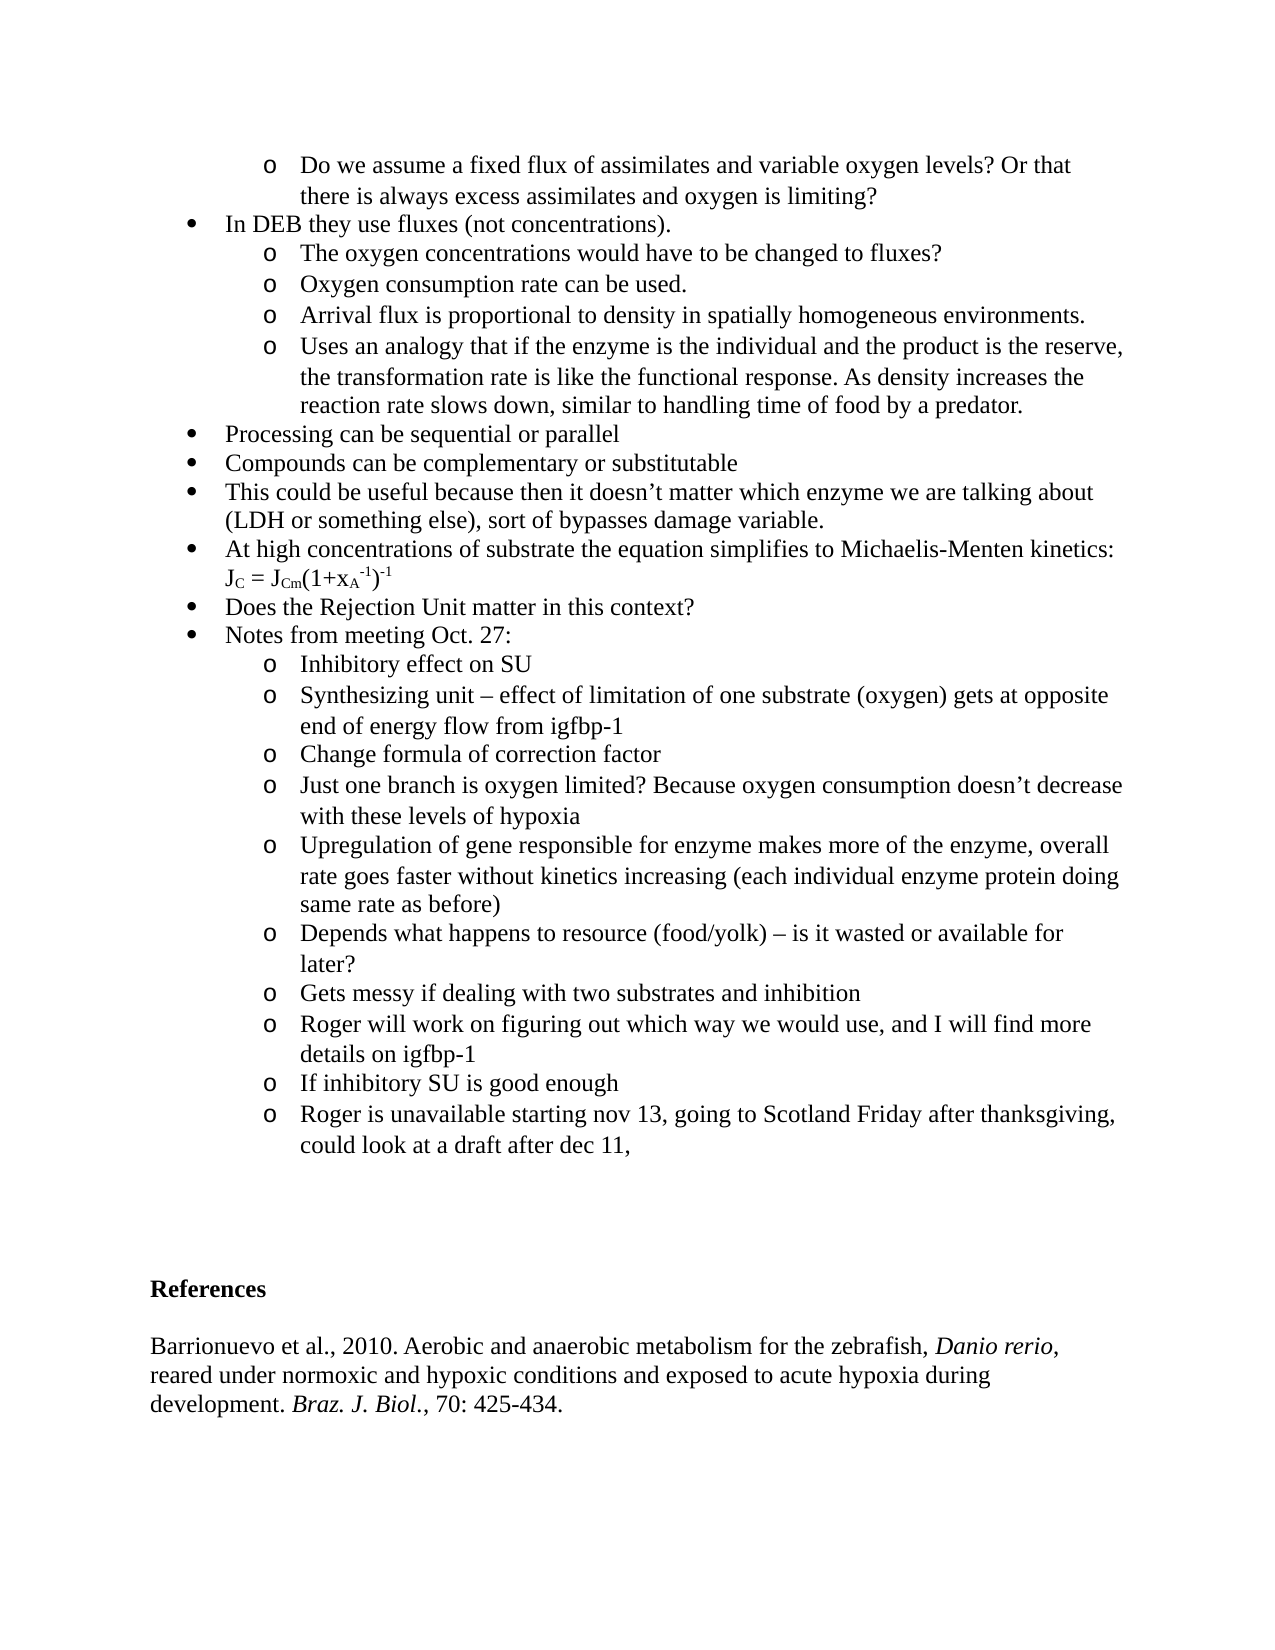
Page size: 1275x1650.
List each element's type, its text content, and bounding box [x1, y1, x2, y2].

list Depends what happens to resource (food/yolk) – is it wasted or available for later? [262, 918, 1125, 978]
list Notes from meeting Oct. 27: [187, 620, 1125, 649]
list Does the Rejection Unit matter in this context? [187, 592, 1125, 620]
list Oxygen consumption rate can be used. [262, 269, 1125, 300]
list Uses an analogy that if the enzyme is the individual and the product is the reserve, the transformation rate is like the functional response. As density increases the reaction rate slows down, similar to handling time of food by a predator. [262, 331, 1125, 419]
list This could be useful because then it doesn’t matter which enzyme we are talking about (LDH or something else), sort of bypasses damage variable. [187, 477, 1125, 534]
list At high concentrations of substrate the equation simplifies to Michaelis-Menten kinetics: JC = JCm(1+xA-1)-1 [187, 534, 1125, 592]
list Inhibitory effect on SU [262, 649, 1125, 680]
text References [150, 1274, 1125, 1302]
text Barrionuevo et al., 2010. Aerobic and anaerobic metabolism for the zebrafish, Danio rerio, reared under normoxic and hypoxic conditions and exposed to acute hypoxia during development. Braz. J. Biol., 70: 425-434. [150, 1331, 1125, 1417]
list Roger will work on figuring out which way we would use, and I will find more details on igfbp-1 [262, 1009, 1125, 1068]
list Change formula of correction factor [262, 739, 1125, 770]
list Arrival flux is proportional to density in spatially homogeneous environments. [262, 300, 1125, 331]
list The oxygen concentrations would have to be changed to fluxes? [262, 238, 1125, 269]
list Processing can be sequential or parallel [187, 419, 1125, 448]
list Just one branch is oxygen limited? Because oxygen consumption doesn’t decrease with these levels of hypoxia [262, 770, 1125, 830]
list Roger is unavailable starting nov 13, going to Scotland Friday after thanksgiving, could look at a draft after dec 11, [262, 1099, 1125, 1159]
list Gets messy if dealing with two substrates and inhibition [262, 978, 1125, 1009]
list Compounds can be complementary or substitutable [187, 448, 1125, 477]
list Upregulation of gene responsible for enzyme makes more of the enzyme, overall rate goes faster without kinetics increasing (each individual enzyme protein doing same rate as before) [262, 830, 1125, 918]
list Do we assume a fixed flux of assimilates and variable oxygen levels? Or that there is always excess assimilates and oxygen is limiting? [262, 150, 1125, 209]
list Synthesizing unit – effect of limitation of one substrate (oxygen) gets at opposite end of energy flow from igfbp-1 [262, 680, 1125, 739]
list In DEB they use fluxes (not concentrations). [187, 209, 1125, 238]
list If inhibitory SU is good enough [262, 1068, 1125, 1099]
